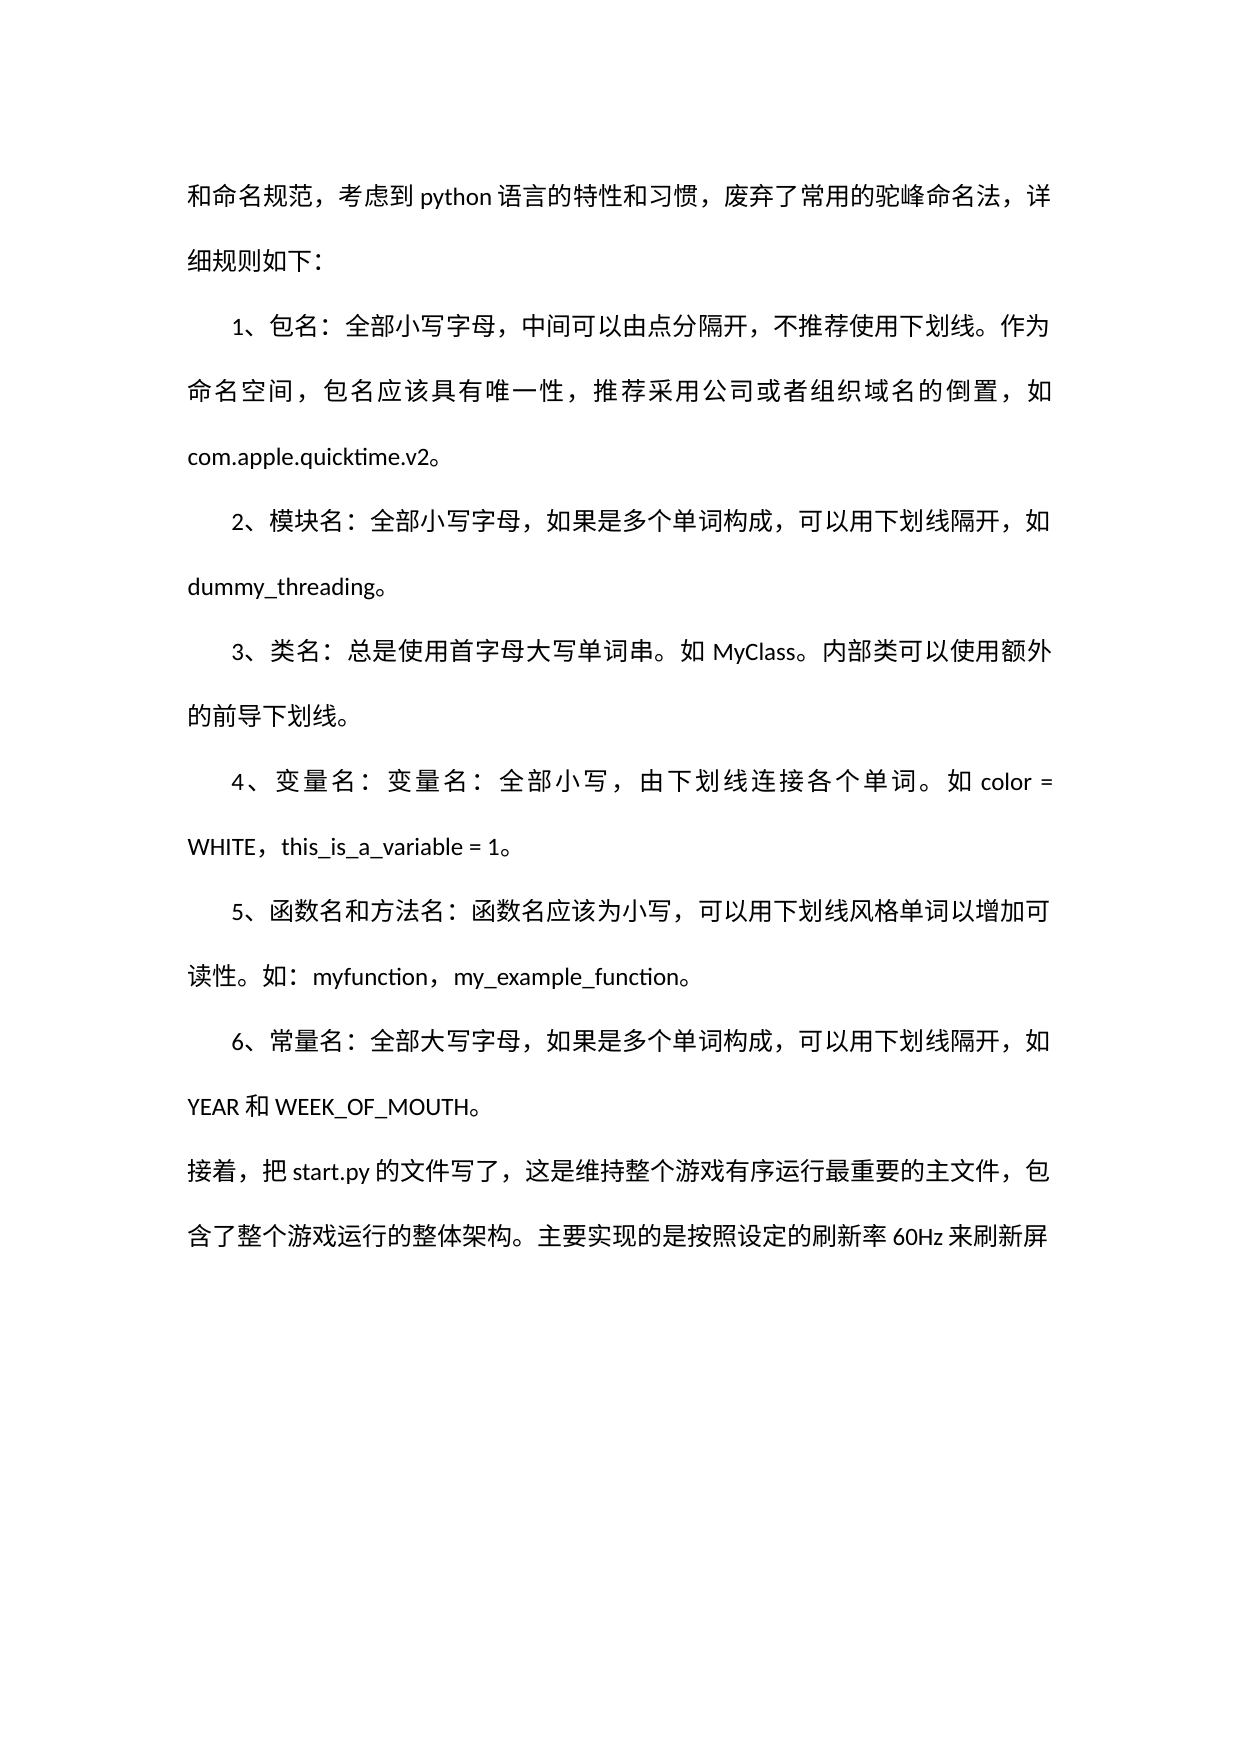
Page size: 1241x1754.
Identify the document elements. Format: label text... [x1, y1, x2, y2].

text 1、包名：全部小写字母，中间可以由点分隔开，不推荐使用下划线。作为命名空间，包名应该具有唯一性，推荐采用公司或者组织域名的倒置，如com.apple.quicktime.v2。 [187, 292, 1053, 487]
text 2、模块名：全部小写字母，如果是多个单词构成，可以用下划线隔开，如dummy_threading。 [187, 487, 1053, 617]
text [187, 1137, 1053, 1267]
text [187, 162, 1053, 292]
text 3、类名：总是使用首字母大写单词串。如MyClass。内部类可以使用额外的前导下划线。 [187, 617, 1053, 747]
text 6、常量名：全部大写字母，如果是多个单词构成，可以用下划线隔开，如YEAR和WEEK_OF_MOUTH。 [187, 1007, 1053, 1137]
text 4、变量名：变量名：全部小写，由下划线连接各个单词。如color = WHITE，this_is_a_variable = 1。 [187, 747, 1053, 877]
text 5、函数名和方法名：函数名应该为小写，可以用下划线风格单词以增加可读性。如：myfunction，my_example_function。 [187, 877, 1053, 1007]
